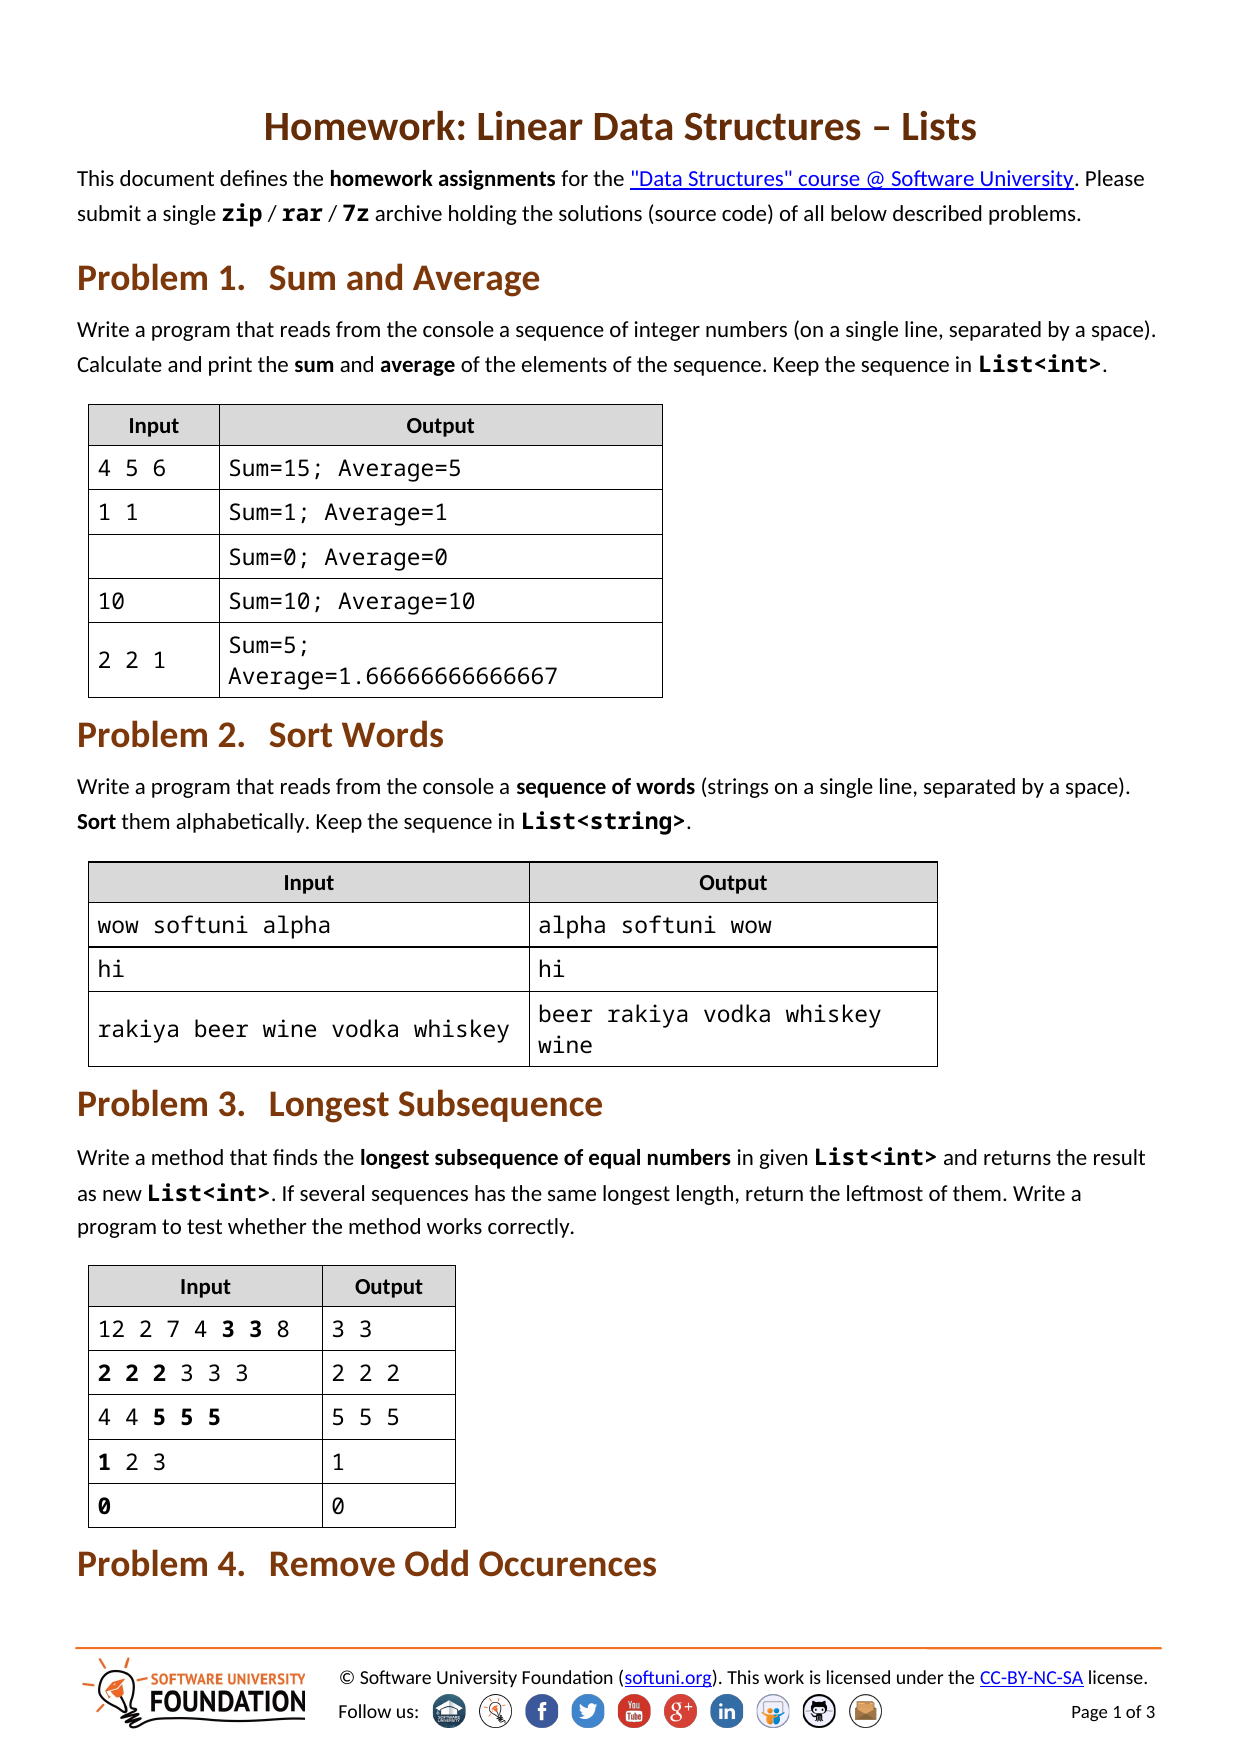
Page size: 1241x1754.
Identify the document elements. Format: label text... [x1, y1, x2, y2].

table_cell 1 [323, 1440, 455, 1483]
text Write a program that reads from the console a sequence of integer numbers (on a single line, separated by a space). Calculate and print the sum and average of the elements of the sequence. Keep the sequence in List<int>. [77, 315, 1163, 379]
table_cell 5 5 5 [323, 1395, 455, 1438]
picture [617, 1694, 651, 1728]
picture [81, 1656, 305, 1729]
table_cell hi [530, 948, 937, 991]
table_header Output [220, 405, 662, 445]
table_cell alpha softuni wow [530, 903, 937, 946]
table_cell 2 2 2 3 3 3 [89, 1351, 322, 1394]
table_cell 10 [89, 579, 219, 622]
subtitle Remove Odd Occurences [77, 1540, 1163, 1586]
picture [571, 1694, 605, 1728]
table_header Output [323, 1266, 455, 1306]
picture [525, 1694, 559, 1728]
table_cell 2 2 2 [323, 1351, 455, 1394]
text This document defines the homework assignments for the "Data Structures" course @ Software University. Please submit a single zip / rar / 7z archive holding the solutions (source code) of all below described problems. [77, 164, 1163, 228]
subtitle Longest Subsequence [77, 1079, 1163, 1125]
table_header Output [530, 863, 937, 902]
table_header Input [89, 863, 529, 902]
picture [756, 1694, 790, 1728]
text Write a program that reads from the console a sequence of words (strings on a single line, separated by a space). Sort them alphabetically. Keep the sequence in List<string>. [77, 772, 1163, 836]
table_cell Sum=15; Average=5 [220, 446, 662, 489]
table_cell wow softuni alpha [89, 903, 529, 946]
picture [802, 1694, 836, 1728]
table_cell 0 [89, 1484, 322, 1527]
table_header Input [89, 1266, 322, 1306]
table_cell Sum=0; Average=0 [220, 535, 662, 578]
text Write a method that finds the longest subsequence of equal numbers in given List<int> and returns the result as new List<int>. If several sequences has the same longest length, return the leftmost of them. Write a program to test whether the method works correctly. [77, 1141, 1163, 1240]
table_cell rakiya beer wine vodka whiskey [89, 992, 529, 1066]
table_cell 2 2 1 [89, 623, 219, 697]
table_cell 1 2 3 [89, 1440, 322, 1483]
picture [664, 1694, 697, 1728]
table_cell 12 2 7 4 3 3 8 [89, 1307, 322, 1350]
table_cell Sum=1; Average=1 [220, 490, 662, 533]
picture [849, 1694, 882, 1728]
table_cell [89, 535, 219, 578]
subtitle Homework: Linear Data Structures – Lists [77, 99, 1163, 150]
subtitle Sort Words [77, 711, 1163, 757]
table_cell 0 [323, 1484, 455, 1527]
subtitle Sum and Average [77, 254, 1163, 299]
table_cell beer rakiya vodka whiskey wine [530, 992, 937, 1066]
table_cell 3 3 [323, 1307, 455, 1350]
table_cell 1 1 [89, 490, 219, 533]
table_cell 4 4 5 5 5 [89, 1395, 322, 1438]
picture [710, 1694, 744, 1728]
picture [432, 1694, 466, 1728]
picture [479, 1694, 512, 1728]
table_cell Sum=5; Average=1.66666666666667 [220, 623, 662, 697]
table_header Input [89, 405, 219, 445]
table_cell 4 5 6 [89, 446, 219, 489]
table_cell hi [89, 948, 529, 991]
table_cell Sum=10; Average=10 [220, 579, 662, 622]
